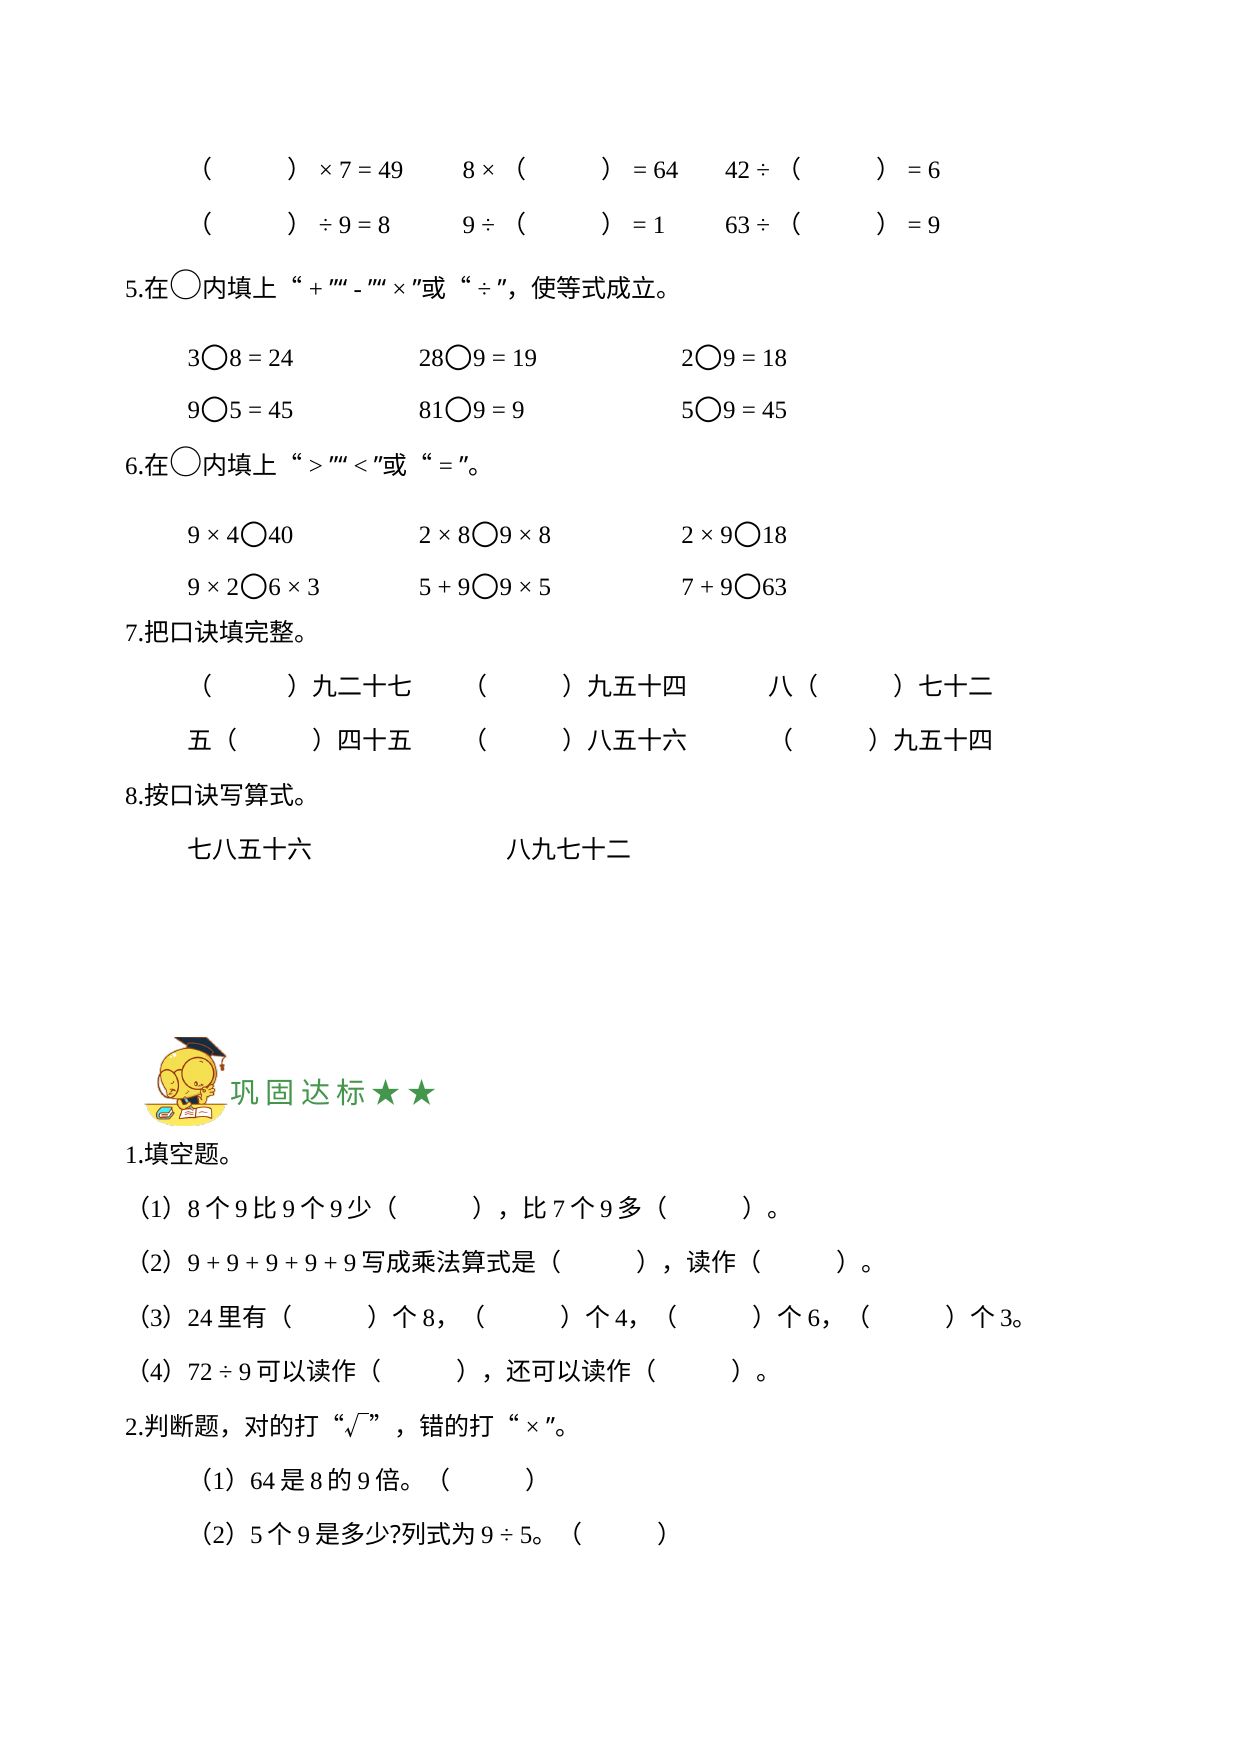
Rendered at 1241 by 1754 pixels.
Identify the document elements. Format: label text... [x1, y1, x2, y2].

text （ ）九二十七 （ ）九五十四 八（ ）七十二 [137, 666, 1128, 703]
text （2）5个9是多少?列式为9 ÷ 5。（ ） [137, 1515, 1128, 1551]
text （4）72 ÷ 9可以读作（ ），还可以读作（ ）。 [125, 1352, 1128, 1388]
text 5.在○内填上“ + ”“ - ”“ × ”或“ ÷ ”，使等式成立。 [125, 259, 1128, 307]
text 3○8 = 24 28○9 = 19 2○9 = 18 [137, 331, 1128, 376]
text 9 × 2○6 × 3 5 + 9○9 × 5 7 + 9○63 [137, 560, 1128, 605]
text 2.判断题，对的打“√”，错的打“ × ”。 [125, 1406, 1128, 1442]
text 巩固达标★★ [112, 1037, 1128, 1134]
text 9 × 4○40 2 × 8○9 × 8 2 × 9○18 [137, 508, 1128, 553]
text 8.按口诀写算式。 [125, 775, 1128, 811]
text （ ） × 7 = 49 8 × （ ） = 64 42 ÷ （ ） = 6 [137, 150, 1128, 186]
text 6.在○内填上“ > ”“ < ”或“ = ”。 [125, 435, 1128, 484]
text （2）9 + 9 + 9 + 9 + 9写成乘法算式是（ ），读作（ ）。 [125, 1243, 1128, 1279]
text （3）24里有（ ）个8，（ ）个4，（ ）个6，（ ）个3。 [125, 1297, 1128, 1333]
text （1）8个9比9个9少（ ），比7个9多（ ）。 [125, 1188, 1128, 1225]
text 9○5 = 45 81○9 = 9 5○9 = 45 [137, 383, 1128, 429]
text （ ） ÷ 9 = 8 9 ÷ （ ） = 1 63 ÷ （ ） = 9 [137, 204, 1128, 241]
text 七八五十六 八九七十二 [137, 829, 1128, 866]
text （1）64是8的9倍。（ ） [137, 1460, 1128, 1497]
text 7.把口诀填完整。 [125, 612, 1128, 648]
picture [141, 1037, 231, 1126]
text 五（ ）四十五 （ ）八五十六 （ ）九五十四 [137, 721, 1128, 757]
text 1.填空题。 [125, 1134, 1128, 1170]
